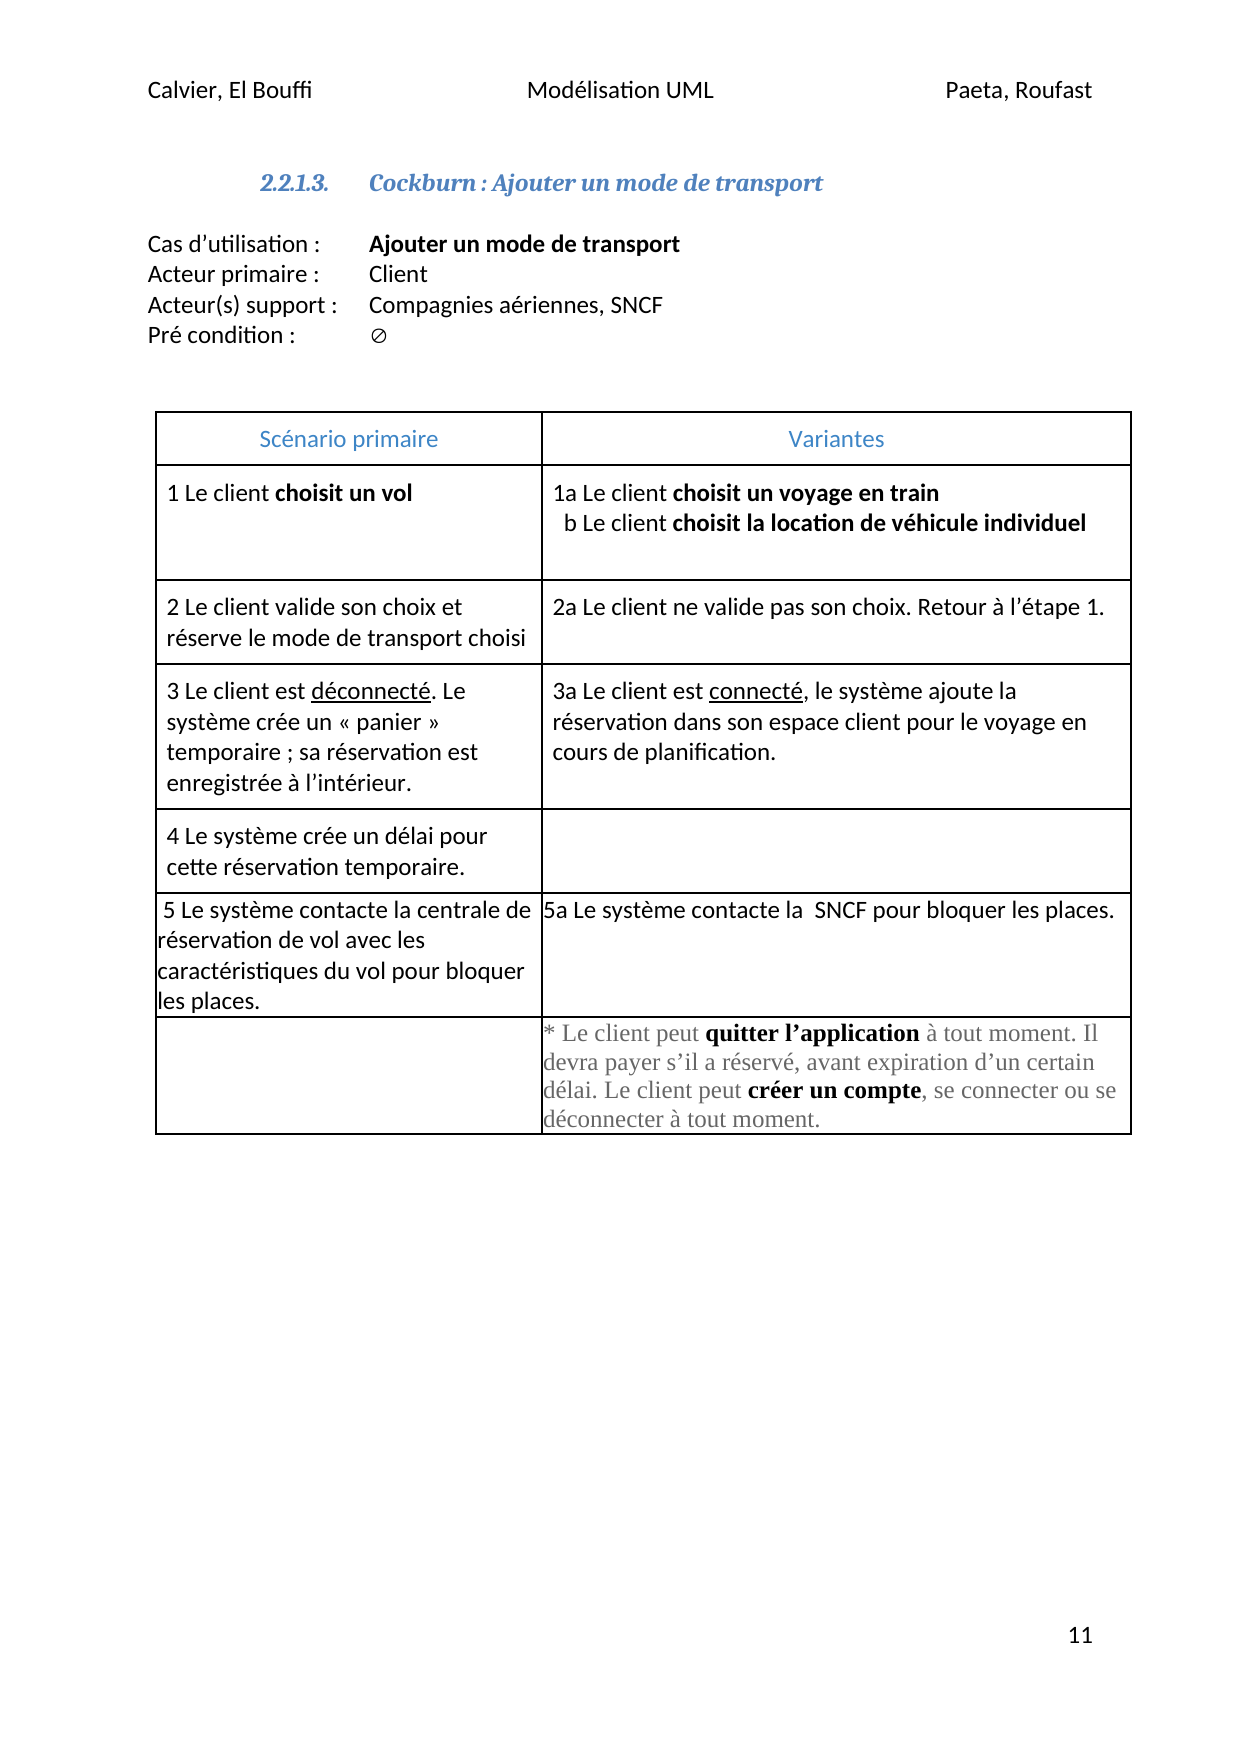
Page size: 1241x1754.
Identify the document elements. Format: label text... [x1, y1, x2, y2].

table_cell 1a Le client choisit un voyage en train b Le client choisit la location de véhicule individuel [543, 466, 1130, 579]
text Acteur(s) support : Compagnies aériennes, SNCF [148, 289, 1093, 319]
table_cell 2 Le client valide son choix et réserve le mode de transport choisi [157, 581, 541, 663]
table_cell 5 Le système contacte la centrale de réservation de vol avec les caractéristiques du vol pour bloquer les places. [157, 894, 541, 1016]
table_cell 1 Le client choisit un vol [157, 466, 541, 579]
table_cell * Le client peut quitter l’application à tout moment. Il devra payer s’il a réservé, avant expiration d’un certain délai. Le client peut créer un compte, se connecter ou se déconnecter à tout moment. [543, 1018, 1130, 1133]
table_cell 5a Le système contacte la SNCF pour bloquer les places. [543, 894, 1130, 1016]
subtitle Cockburn : Ajouter un mode de transport [260, 168, 1093, 197]
table_cell 2a Le client ne valide pas son choix. Retour à l’étape 1. [543, 581, 1130, 663]
table_cell [157, 1018, 541, 1133]
table_header Scénario primaire [157, 413, 541, 464]
text Cas d’utilisation : Ajouter un mode de transport [148, 228, 1093, 258]
table_header Variantes [543, 413, 1130, 464]
text Pré condition : [148, 319, 1093, 350]
text Acteur primaire : Client [148, 258, 1093, 289]
table_cell 3 Le client est déconnecté. Le système crée un « panier » temporaire ; sa réservation est enregistrée à l’intérieur. [157, 665, 541, 808]
table_cell [543, 810, 1130, 892]
table_cell 3a Le client est connecté, le système ajoute la réservation dans son espace client pour le voyage en cours de planification. [543, 665, 1130, 808]
table_cell 4 Le système crée un délai pour cette réservation temporaire. [157, 810, 541, 892]
